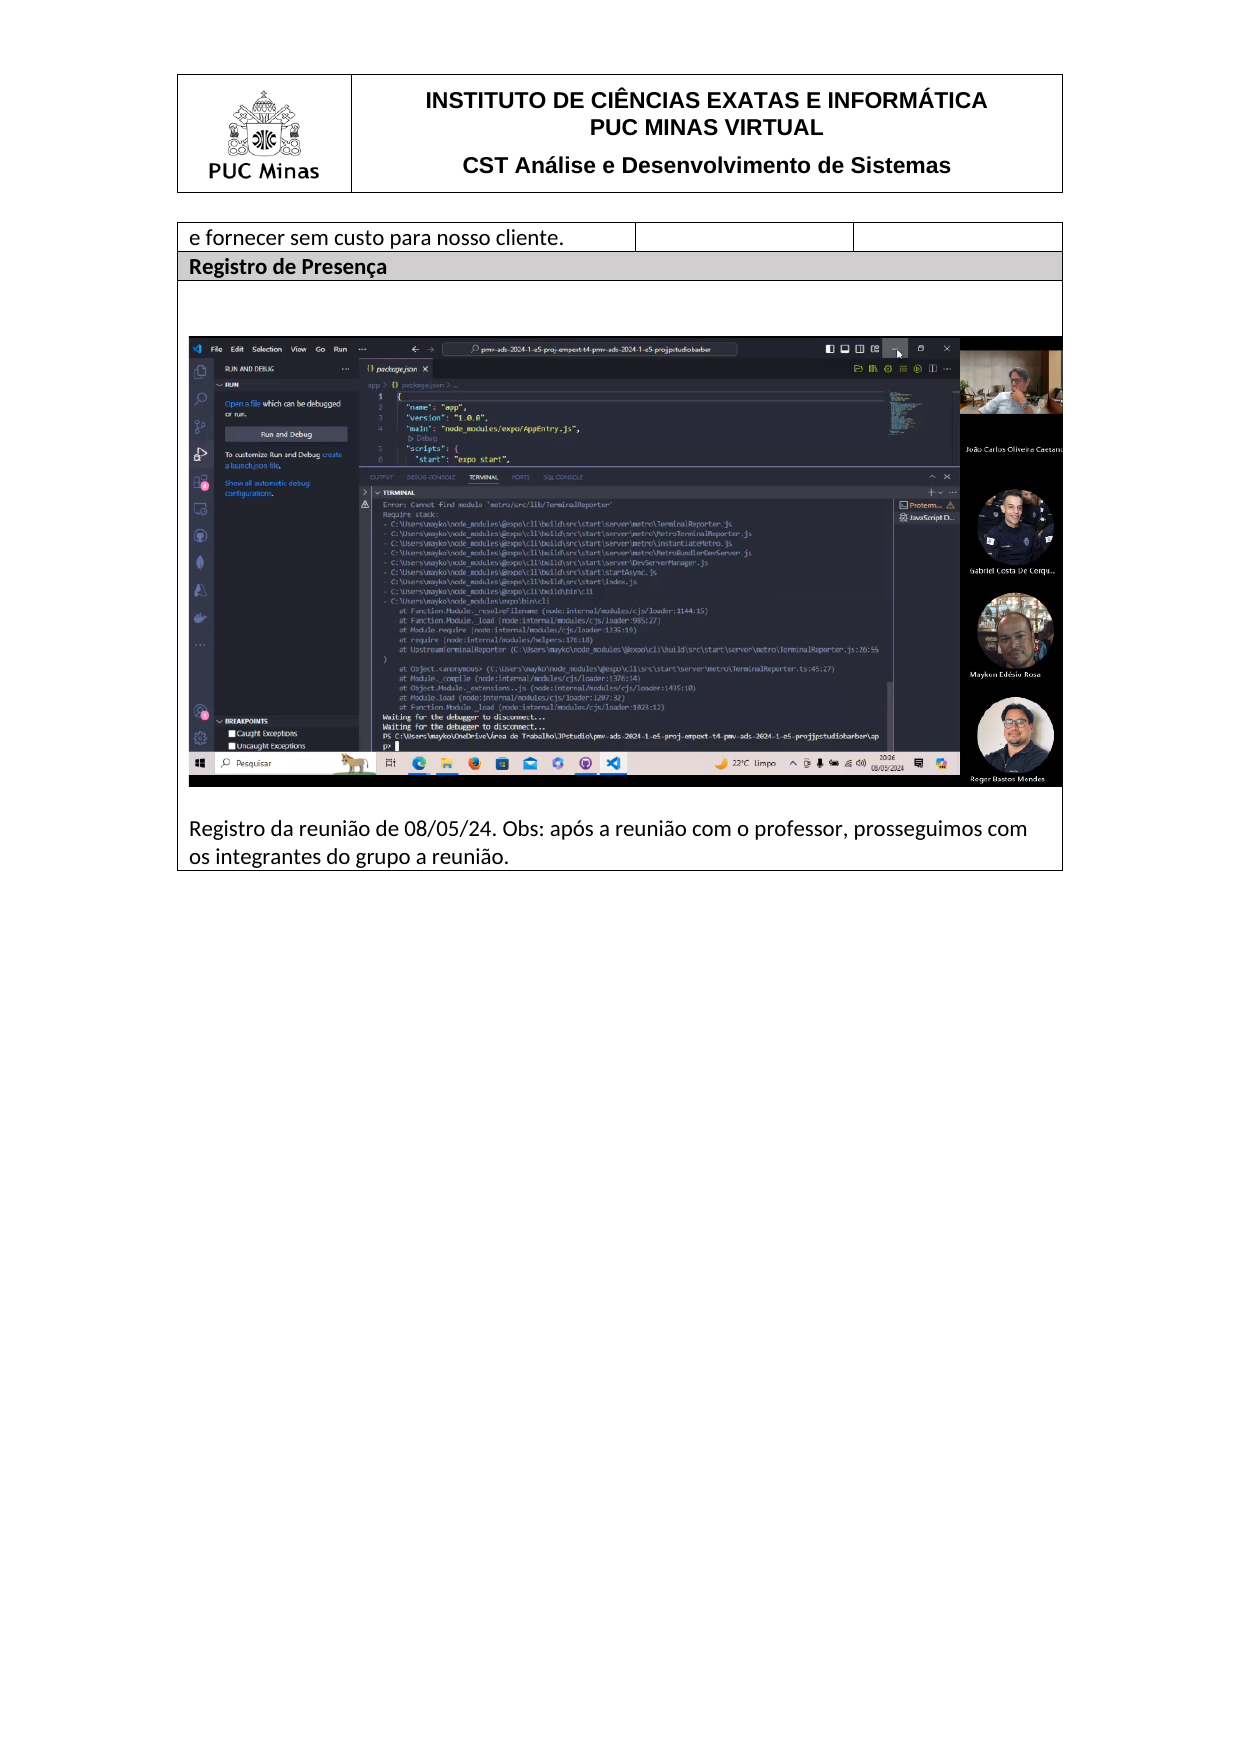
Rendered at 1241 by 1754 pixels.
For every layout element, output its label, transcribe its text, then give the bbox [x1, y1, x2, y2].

picture [188, 336, 1063, 787]
table_cell [636, 223, 853, 251]
table_cell [854, 223, 1062, 251]
table_cell Registro de Presença [178, 252, 1062, 280]
picture [195, 87, 333, 180]
table_cell Registro da reunião de 08/05/24. Obs: após a reunião com o professor, prosseguimos com os integrantes do grupo a reunião. [178, 281, 1062, 870]
